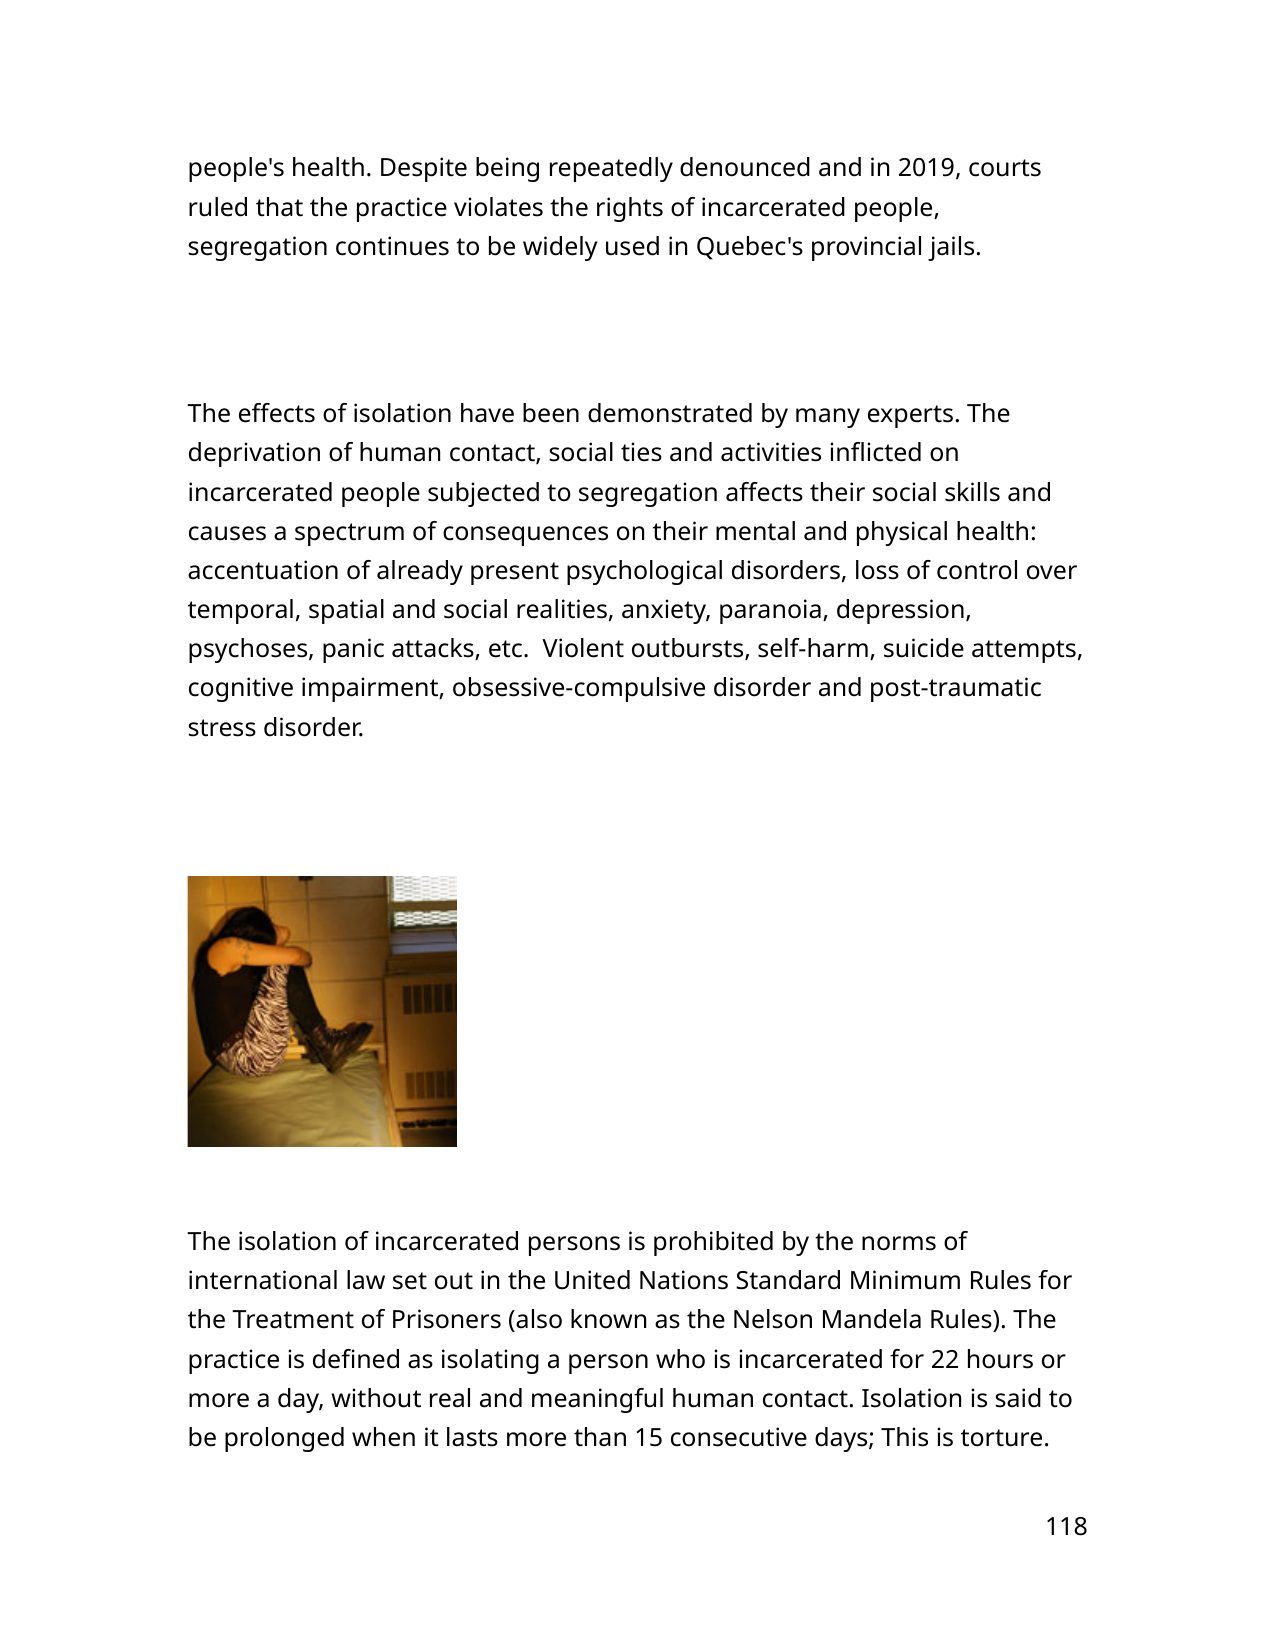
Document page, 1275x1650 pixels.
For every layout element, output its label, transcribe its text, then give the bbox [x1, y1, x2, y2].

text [187, 150, 1087, 262]
text The isolation of incarcerated persons is prohibited by the norms of international law set out in the United Nations Standard Minimum Rules for the Treatment of Prisoners (also known as the Nelson Mandela Rules). The practice is defined as isolating a person who is incarcerated for 22 hours or more a day, without real and meaningful human contact. Isolation is said to be prolonged when it lasts more than 15 consecutive days; This is torture. [187, 1224, 1087, 1454]
text The effects of isolation have been demonstrated by many experts. The deprivation of human contact, social ties and activities inflicted on incarcerated people subjected to segregation affects their social skills and causes a spectrum of consequences on their mental and physical health: accentuation of already present psychological disorders, loss of control over temporal, spatial and social realities, anxiety, paranoia, depression, psychoses, panic attacks, etc. Violent outbursts, self-harm, suicide attempts, cognitive impairment, obsessive-compulsive disorder and post-traumatic stress disorder. [187, 396, 1087, 743]
picture [187, 876, 457, 1147]
